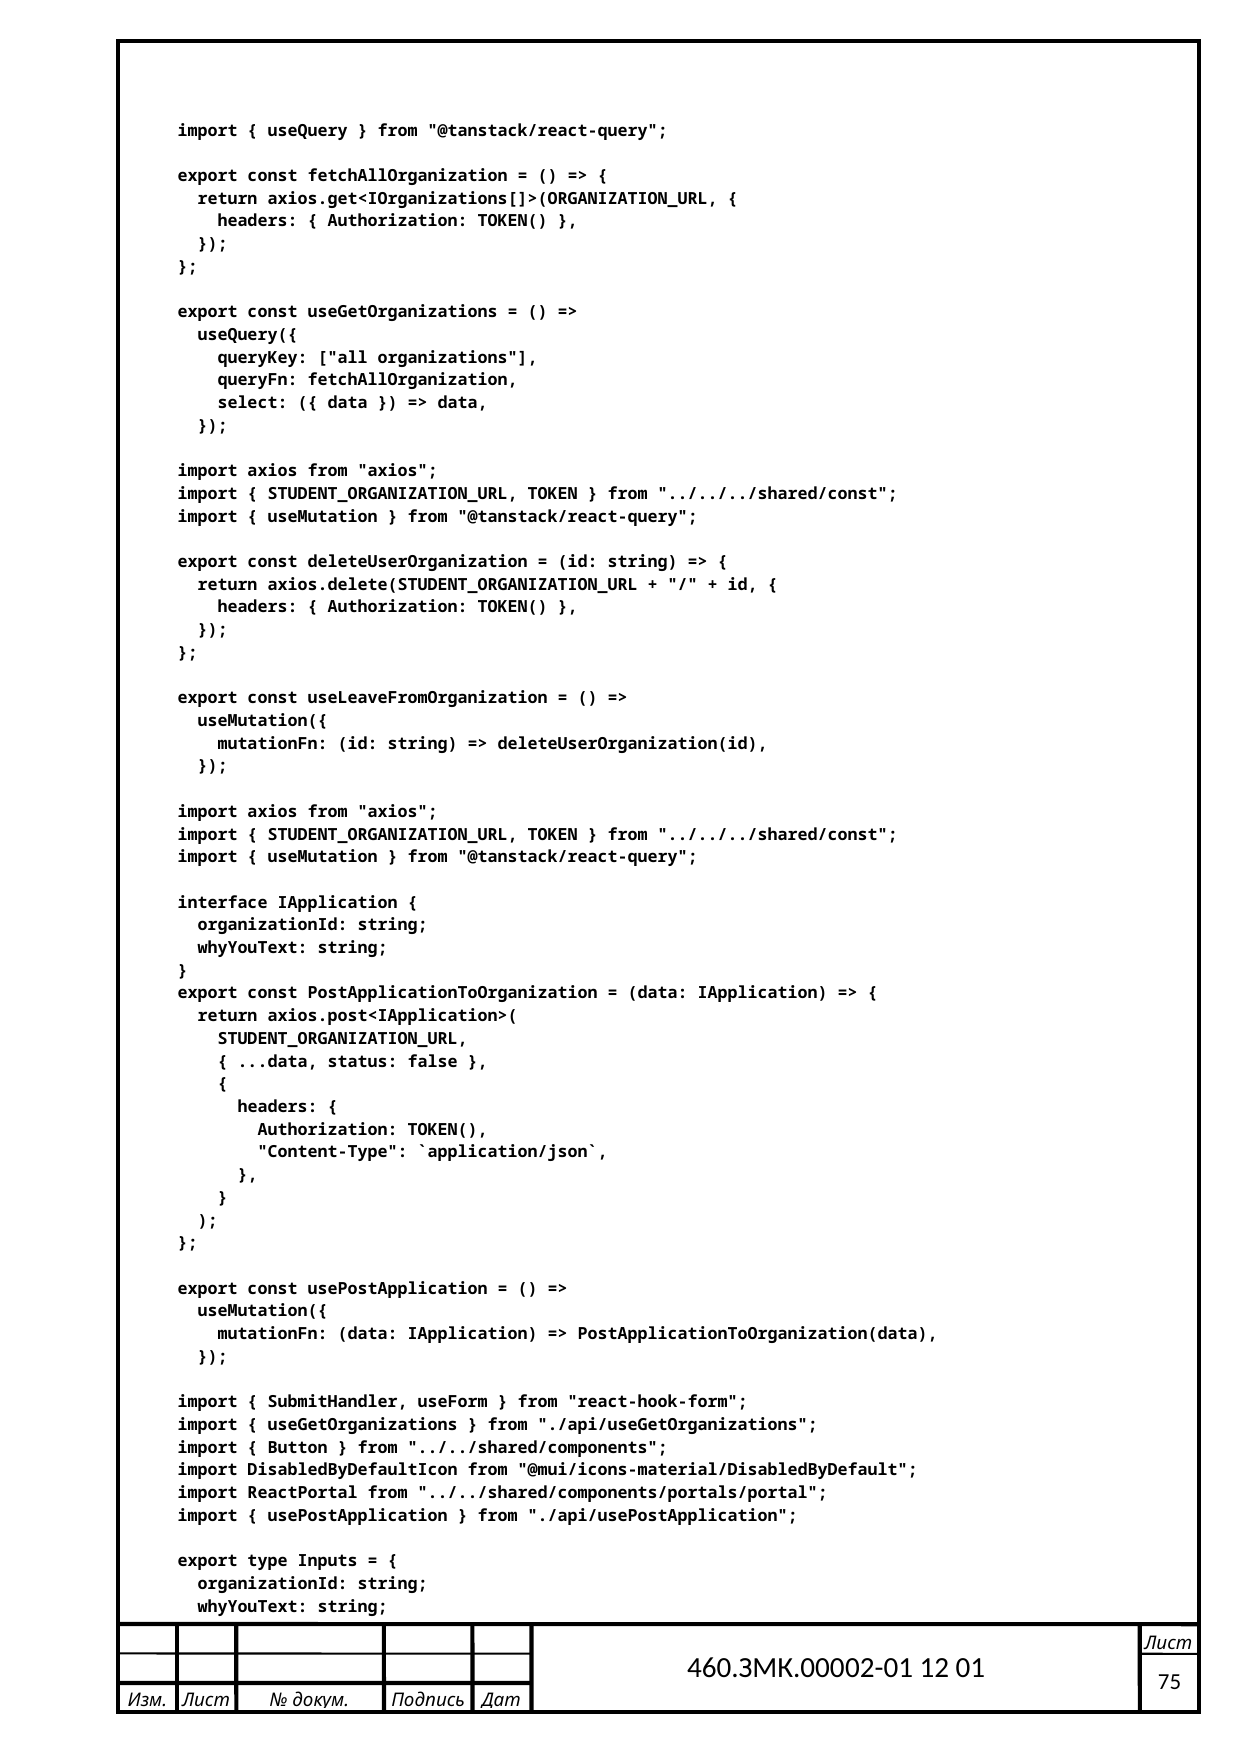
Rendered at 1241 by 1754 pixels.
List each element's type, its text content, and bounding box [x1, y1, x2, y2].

text import DisabledByDefaultIcon from "@mui/icons-material/DisabledByDefault"; [177, 1458, 1152, 1481]
text select: ({ data }) => data, [177, 391, 1152, 413]
text useMutation({ [177, 1299, 1152, 1322]
text export const deleteUserOrganization = (id: string) => { [177, 549, 1152, 572]
text interface IApplication { [177, 890, 1152, 913]
text import { useMutation } from "@tanstack/react-query"; [177, 845, 1152, 867]
text return axios.post<IApplication>( [177, 1004, 1152, 1026]
text STUDENT_ORGANIZATION_URL, [177, 1026, 1152, 1049]
text import { STUDENT_ORGANIZATION_URL, TOKEN } from "../../../shared/const"; [177, 481, 1152, 504]
text return axios.get<IOrganizations[]>(ORGANIZATION_URL, { [177, 186, 1152, 209]
text organizationId: string; [177, 1571, 1152, 1594]
text export const usePostApplication = () => [177, 1276, 1152, 1299]
text useMutation({ [177, 708, 1152, 731]
text }); [177, 618, 1152, 640]
text import { useMutation } from "@tanstack/react-query"; [177, 504, 1152, 527]
text headers: { [177, 1094, 1152, 1117]
text }; [177, 640, 1152, 663]
text Authorization: TOKEN(), [177, 1117, 1152, 1140]
text queryFn: fetchAllOrganization, [177, 368, 1152, 391]
text import axios from "axios"; [177, 459, 1152, 481]
text import { STUDENT_ORGANIZATION_URL, TOKEN } from "../../../shared/const"; [177, 822, 1152, 845]
text ); [177, 1208, 1152, 1231]
text mutationFn: (id: string) => deleteUserOrganization(id), [177, 731, 1152, 754]
text export const useGetOrganizations = () => [177, 300, 1152, 322]
text mutationFn: (data: IApplication) => PostApplicationToOrganization(data), [177, 1322, 1152, 1344]
text }, [177, 1163, 1152, 1185]
text }); [177, 1344, 1152, 1367]
text export const fetchAllOrganization = () => { [177, 163, 1152, 186]
text headers: { Authorization: TOKEN() }, [177, 209, 1152, 232]
text export const PostApplicationToOrganization = (data: IApplication) => { [177, 981, 1152, 1004]
text } [177, 958, 1152, 981]
text }); [177, 232, 1152, 254]
text }); [177, 413, 1152, 436]
text export type Inputs = { [177, 1549, 1152, 1571]
text queryKey: ["all organizations"], [177, 345, 1152, 368]
text organizationId: string; [177, 913, 1152, 936]
text }); [177, 754, 1152, 777]
text import { useGetOrganizations } from "./api/useGetOrganizations"; [177, 1412, 1152, 1435]
text }; [177, 254, 1152, 277]
text import ReactPortal from "../../shared/components/portals/portal"; [177, 1481, 1152, 1503]
text }; [177, 1231, 1152, 1253]
text export const useLeaveFromOrganization = () => [177, 686, 1152, 708]
text { ...data, status: false }, [177, 1049, 1152, 1072]
text "Content-Type": `application/json`, [177, 1140, 1152, 1163]
text return axios.delete(STUDENT_ORGANIZATION_URL + "/" + id, { [177, 572, 1152, 595]
text whyYouText: string; [177, 936, 1152, 958]
text import { Button } from "../../shared/components"; [177, 1435, 1152, 1458]
text headers: { Authorization: TOKEN() }, [177, 595, 1152, 618]
text import axios from "axios"; [177, 799, 1152, 822]
text useQuery({ [177, 322, 1152, 345]
text } [177, 1185, 1152, 1208]
text { [177, 1072, 1152, 1094]
text import { usePostApplication } from "./api/usePostApplication"; [177, 1503, 1152, 1526]
text import { useQuery } from "@tanstack/react-query"; [177, 118, 1152, 141]
text whyYouText: string; [177, 1594, 1152, 1617]
text import { SubmitHandler, useForm } from "react-hook-form"; [177, 1390, 1152, 1412]
